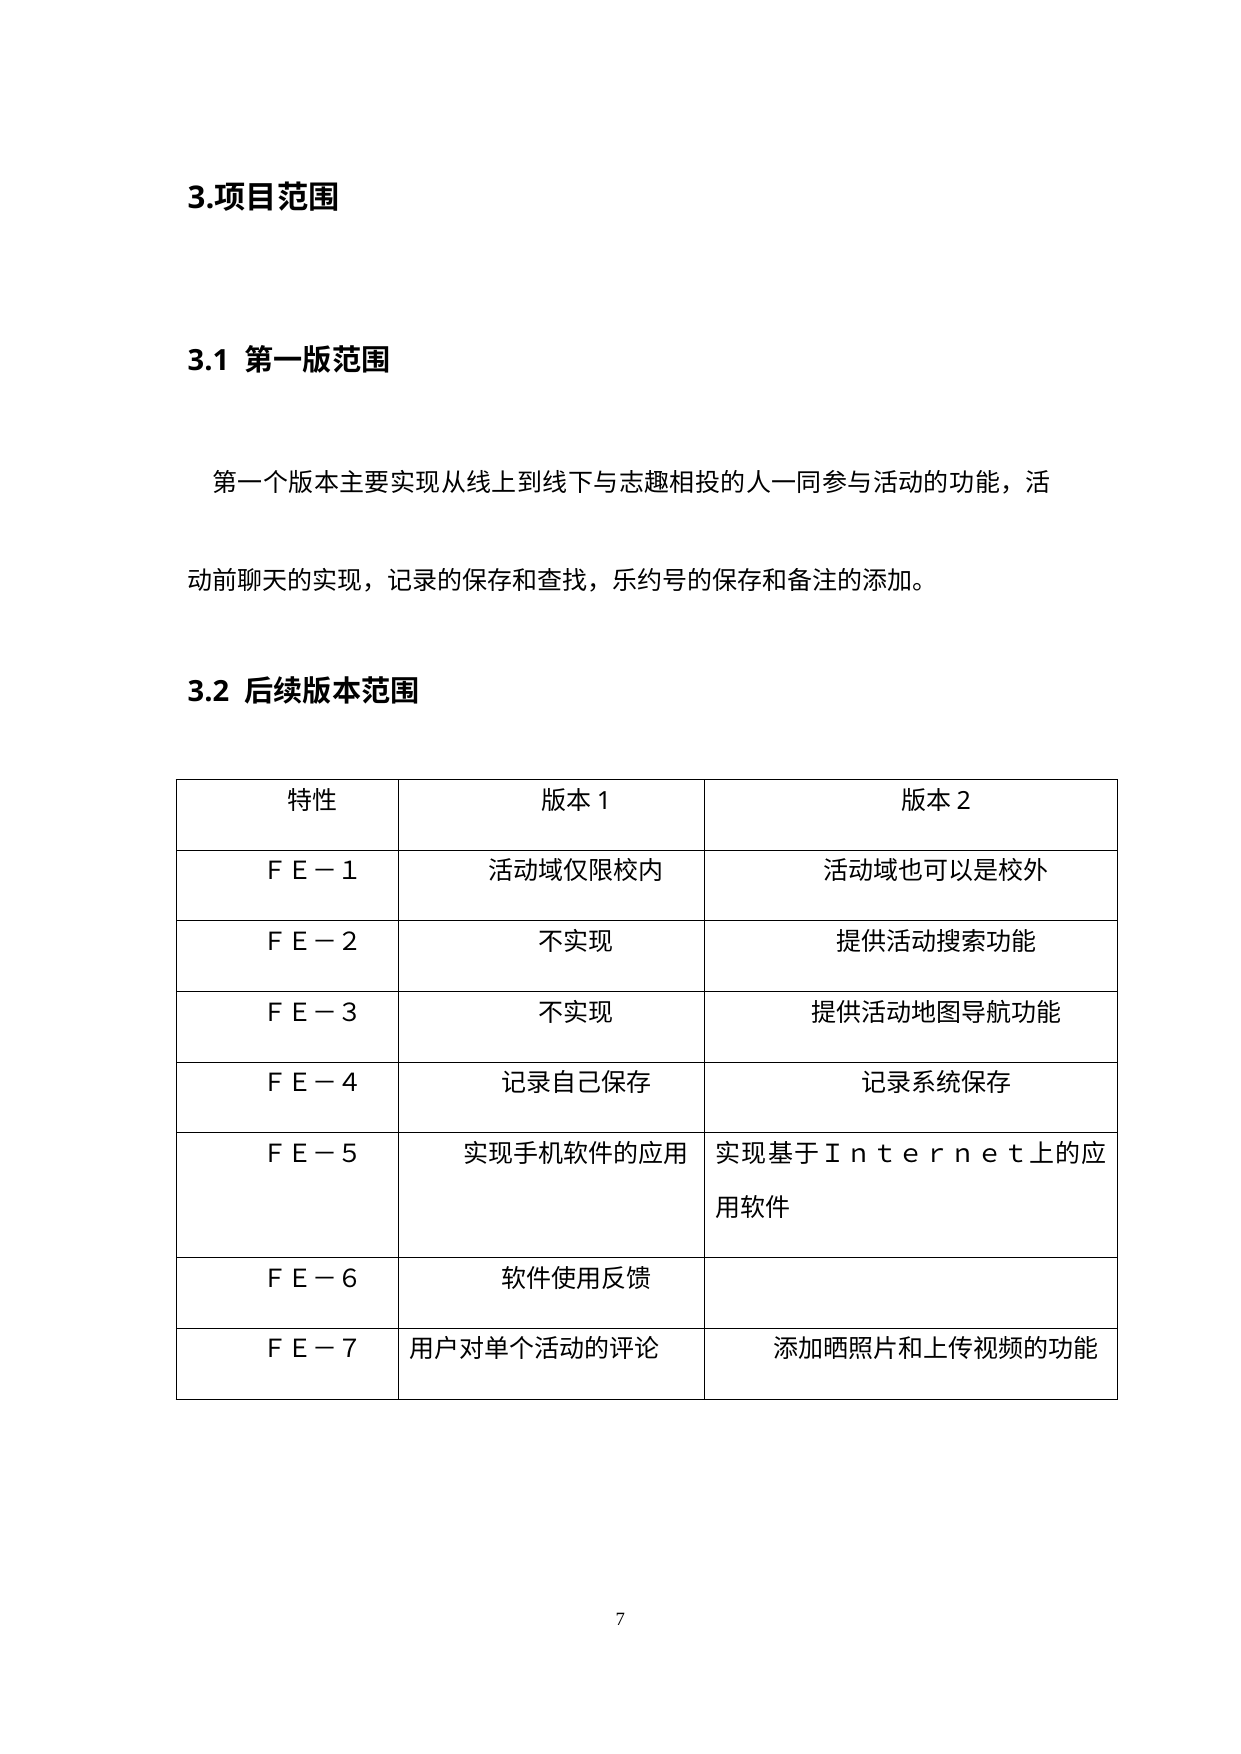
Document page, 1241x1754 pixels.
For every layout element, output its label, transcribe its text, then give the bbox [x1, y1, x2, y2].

table_cell ＦＥ－１ [177, 851, 398, 920]
table_cell 不实现 [399, 921, 704, 991]
table_cell ＦＥ－３ [177, 992, 398, 1062]
table_header 版本1 [399, 780, 704, 850]
table_cell ＦＥ－７ [177, 1329, 398, 1398]
subtitle 3.1 第一版范围 [187, 325, 1053, 390]
table_header 特性 [177, 780, 398, 850]
table_cell ＦＥ－２ [177, 921, 398, 991]
table_cell 记录系统保存 [705, 1063, 1117, 1132]
table_cell 不实现 [399, 992, 704, 1062]
table_cell 提供活动搜索功能 [705, 921, 1117, 991]
table_cell 软件使用反馈 [399, 1258, 704, 1328]
subtitle 3.2 后续版本范围 [187, 656, 1053, 721]
table_cell ＦＥ－４ [177, 1063, 398, 1132]
table_cell 记录自己保存 [399, 1063, 704, 1132]
subtitle 3.项目范围 [187, 162, 1053, 227]
table_cell ＦＥ－６ [177, 1258, 398, 1328]
text 第一个版本主要实现从线上到线下与志趣相投的人一同参与活动的功能，活动前聊天的实现，记录的保存和查找，乐约号的保存和备注的添加。 [187, 448, 1053, 611]
table_cell 实现基于Ｉｎｔｅｒｎｅｔ上的应用软件 [705, 1133, 1117, 1257]
table_cell 活动域仅限校内 [399, 851, 704, 920]
table_cell 活动域也可以是校外 [705, 851, 1117, 920]
table_cell 用户对单个活动的评论 [399, 1329, 704, 1398]
table_cell [705, 1258, 1117, 1328]
table_cell ＦＥ－５ [177, 1133, 398, 1257]
table_cell 实现手机软件的应用 [399, 1133, 704, 1257]
table_cell 提供活动地图导航功能 [705, 992, 1117, 1062]
table_cell 添加晒照片和上传视频的功能 [705, 1329, 1117, 1398]
table_header 版本2 [705, 780, 1117, 850]
